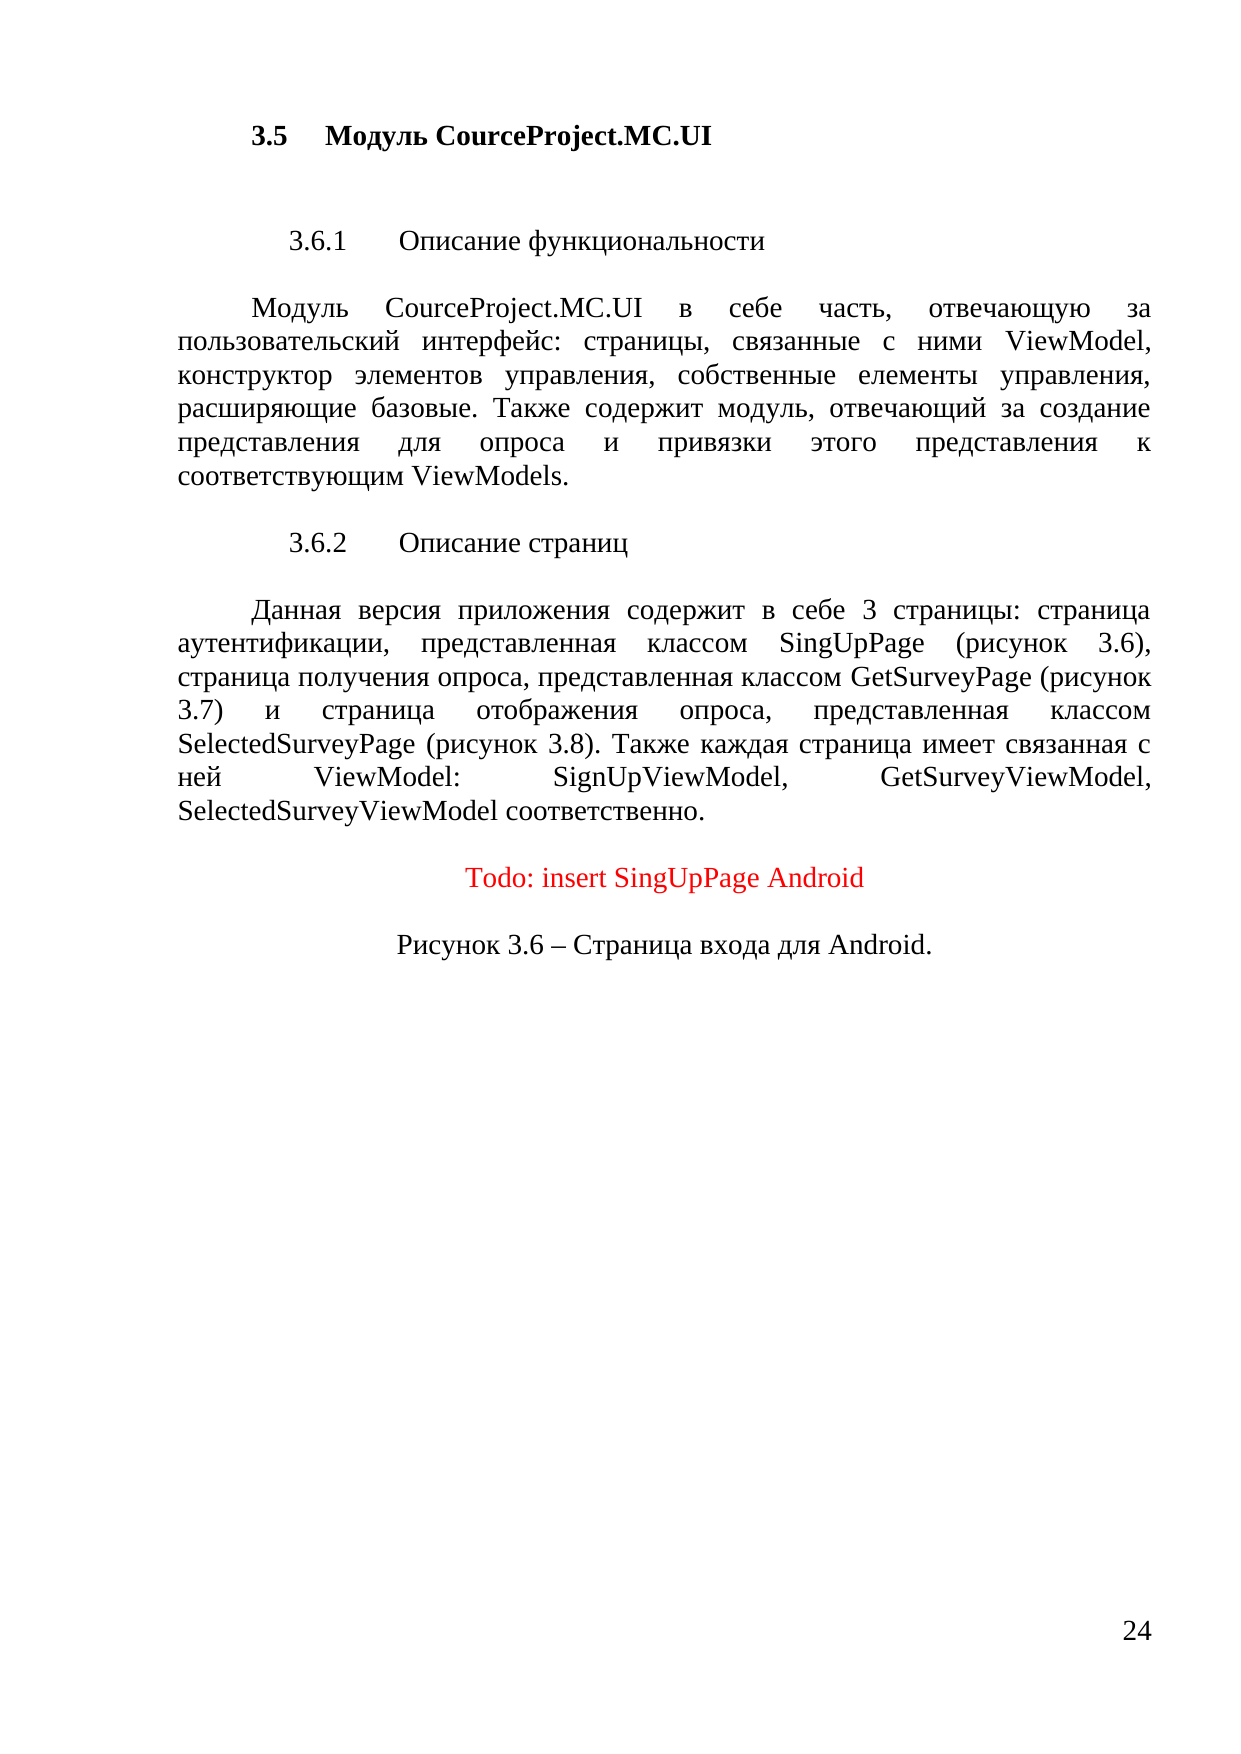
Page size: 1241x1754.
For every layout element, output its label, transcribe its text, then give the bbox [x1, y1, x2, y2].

text Данная версия приложения содержит в себе 3 страницы: страница аутентификации, представленная классом SingUpPage (рисунок 3.6), страница получения опроса, представленная классом GetSurveyPage (рисунок 3.7) и страница отображения опроса, представленная классом SelectedSurveyPage (рисунок 3.8). Также каждая страница имеет связанная с ней ViewModel: SignUpViewModel, GetSurveyViewModel, SelectedSurveyViewModel соответственно. [177, 592, 1152, 827]
text Todo: insert SingUpPage Android [177, 860, 1152, 894]
list Описание страниц [288, 525, 1152, 558]
list Описание функциональности [288, 223, 1152, 256]
text Рисунок 3.6 – Страница входа для Android. [177, 927, 1152, 961]
subtitle Модуль CourceProject.MC.UI [251, 118, 1152, 152]
text Модуль CourceProject.MC.UI в себе часть, отвечающую за пользовательский интерфейс: страницы, связанные с ними ViewModel, конструктор элементов управления, собственные елементы управления, расширяющие базовые. Также содержит модуль, отвечающий за создание представления для опроса и привязки этого представления к соответствующим ViewModels. [177, 290, 1152, 491]
